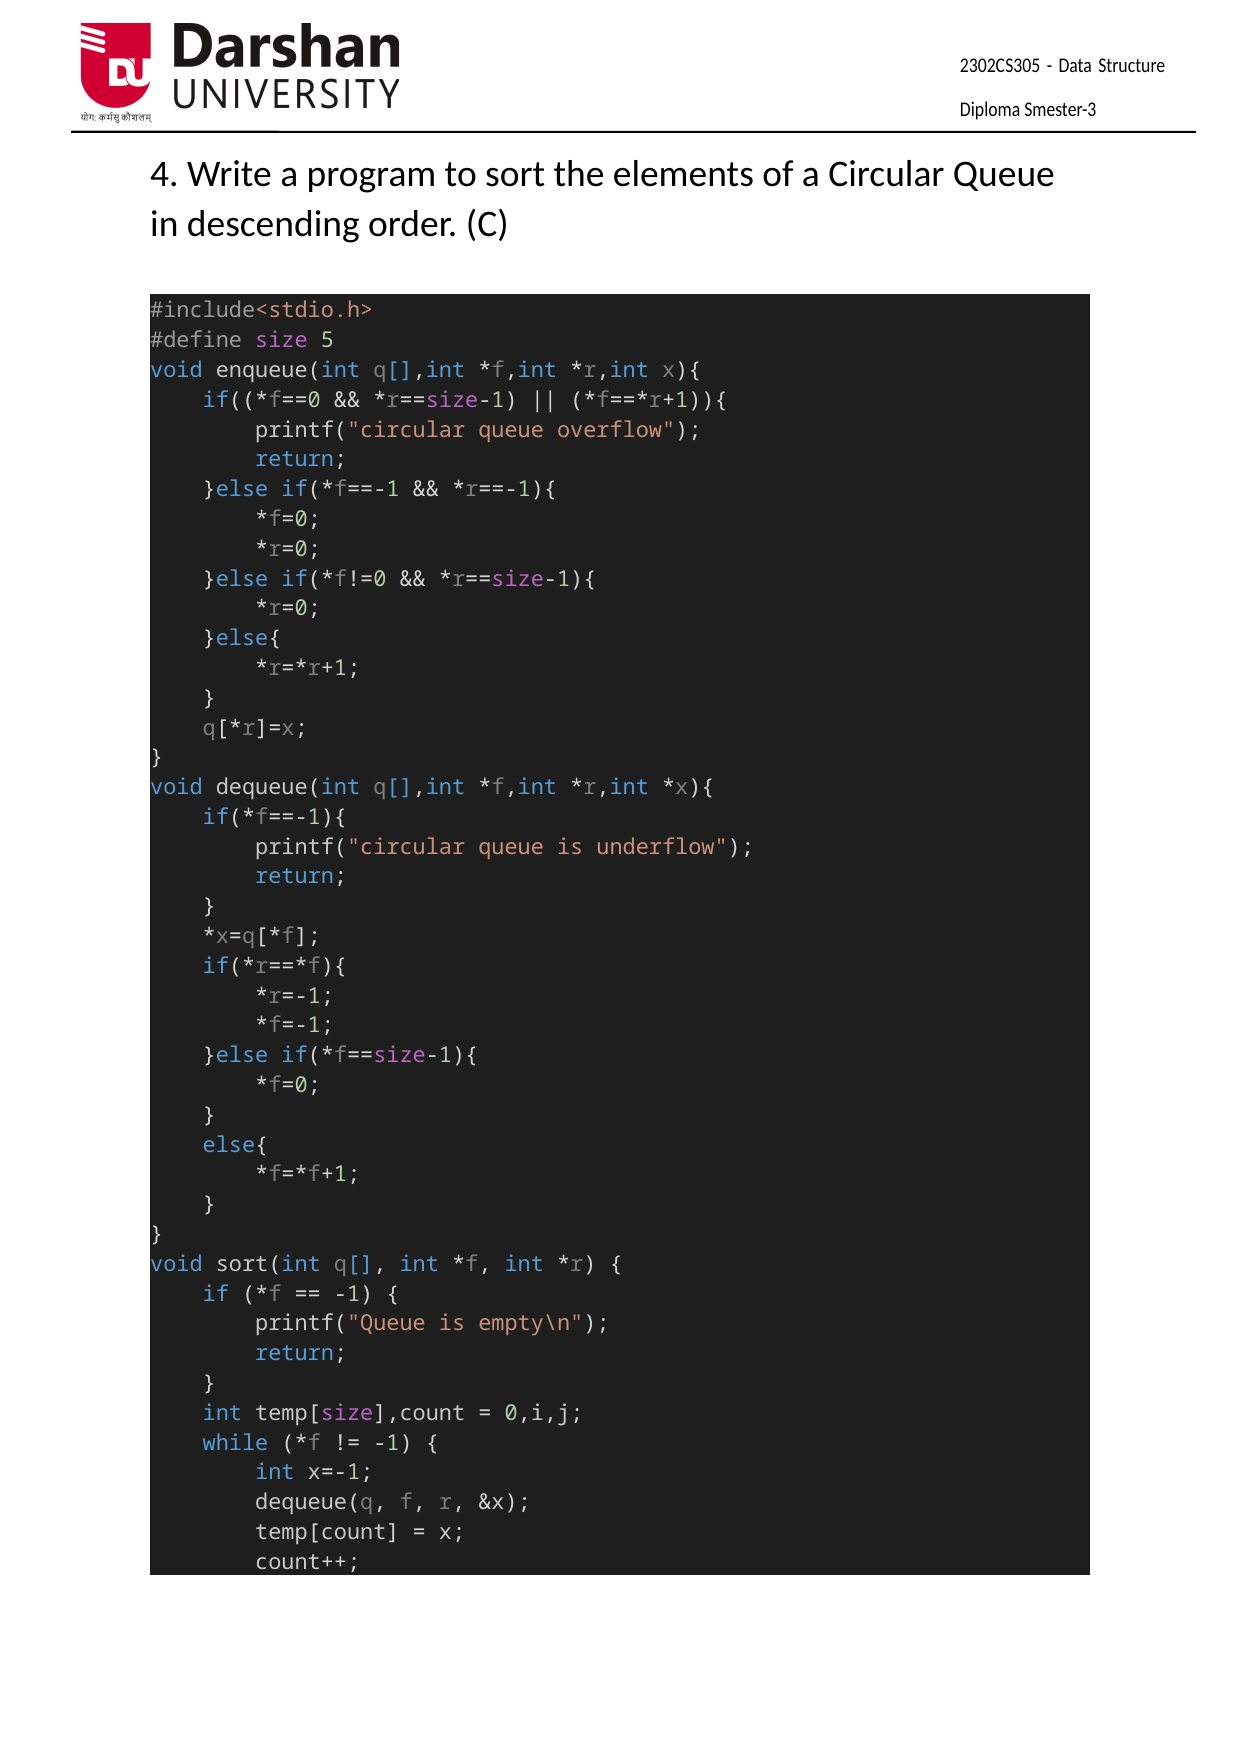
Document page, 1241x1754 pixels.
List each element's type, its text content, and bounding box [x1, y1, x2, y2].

text dequeue(q, f, r, &x); [150, 1486, 1090, 1516]
text } [150, 1367, 1090, 1397]
text count++; [150, 1546, 1090, 1575]
text }else if(*f!=0 && *r==size-1){ [150, 562, 1090, 592]
text void dequeue(int q[],int *f,int *r,int *x){ [150, 771, 1090, 801]
text } [150, 890, 1090, 920]
text } [150, 1218, 1090, 1248]
text }else if(*f==-1 && *r==-1){ [150, 473, 1090, 503]
text return; [150, 860, 1090, 890]
text *f=*f+1; [150, 1158, 1090, 1188]
text #define size 5 [150, 324, 1090, 354]
text *r=0; [150, 592, 1090, 622]
text printf("circular queue overflow"); [150, 413, 1090, 443]
text *f=0; [150, 503, 1090, 533]
text void sort(int q[], int *f, int *r) { [150, 1248, 1090, 1277]
text *r=-1; [150, 979, 1090, 1009]
text return; [150, 443, 1090, 473]
text } [150, 741, 1090, 771]
text while (*f != -1) { [150, 1426, 1090, 1456]
text }else{ [150, 622, 1090, 652]
text else{ [150, 1128, 1090, 1158]
picture [80, 21, 400, 124]
text void enqueue(int q[],int *f,int *r,int x){ [150, 354, 1090, 384]
text *r=0; [150, 533, 1090, 562]
text 4. Write a program to sort the elements of a Circular Queue in descending order. (C) [150, 150, 1090, 276]
text printf("circular queue is underflow"); [150, 831, 1090, 860]
text }else if(*f==size-1){ [150, 1039, 1090, 1069]
text printf("Queue is empty\n"); [150, 1307, 1090, 1337]
text if(*r==*f){ [150, 950, 1090, 979]
text *f=0; [150, 1069, 1090, 1099]
text if(*f==-1){ [150, 801, 1090, 831]
text if (*f == -1) { [150, 1277, 1090, 1307]
text int temp[size],count = 0,i,j; [150, 1397, 1090, 1426]
text temp[count] = x; [150, 1516, 1090, 1546]
text *x=q[*f]; [150, 920, 1090, 950]
text return; [150, 1337, 1090, 1367]
text } [150, 1188, 1090, 1218]
text if((*f==0 && *r==size-1) || (*f==*r+1)){ [150, 384, 1090, 413]
text int x=-1; [150, 1456, 1090, 1486]
text *r=*r+1; [150, 652, 1090, 682]
text } [150, 682, 1090, 711]
text } [150, 1099, 1090, 1128]
text #include<stdio.h> [150, 294, 1090, 324]
text q[*r]=x; [150, 711, 1090, 741]
text *f=-1; [150, 1009, 1090, 1039]
